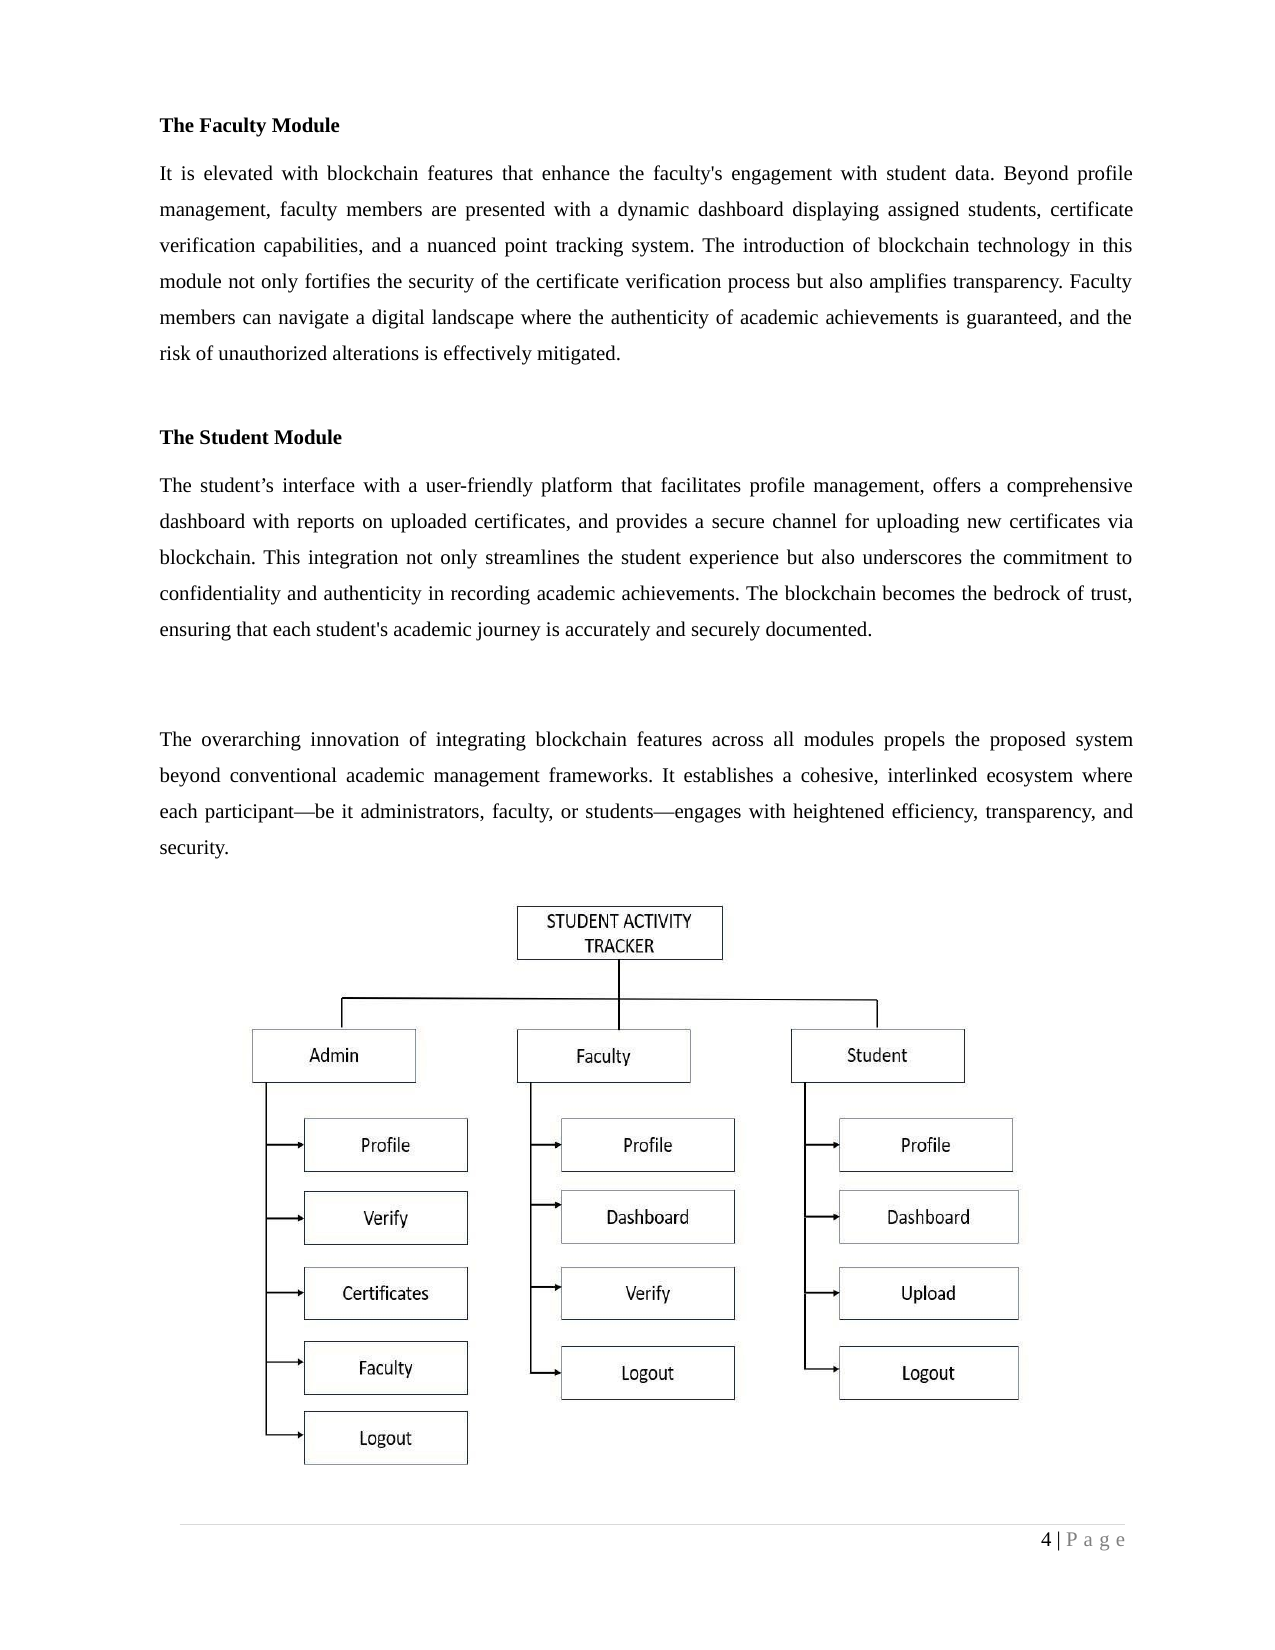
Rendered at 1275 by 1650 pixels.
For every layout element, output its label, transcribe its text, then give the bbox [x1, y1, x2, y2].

text The Faculty Module [150, 112, 1125, 137]
picture [193, 875, 1082, 1482]
text It is elevated with blockchain features that enhance the faculty's engagement with student data. Beyond profile management, faculty members are presented with a dynamic dashboard displaying assigned students, certificate verification capabilities, and a nuanced point tracking system. The introduction of blockchain technology in this module not only fortifies the security of the certificate verification process but also amplifies transparency. Faculty members can navigate a digital landscape where the authenticity of academic achievements is guaranteed, and the risk of unauthorized alterations is effectively mitigated. [159, 161, 1134, 365]
text The Student Module [159, 425, 1134, 449]
text The overarching innovation of integrating blockchain features across all modules propels the proposed system beyond conventional academic management frameworks. It establishes a cohesive, interlinked ecosystem where each participant—be it administrators, faculty, or students—engages with heightened efficiency, transparency, and security. [159, 726, 1134, 859]
text The student’s interface with a user-friendly platform that facilitates profile management, offers a comprehensive dashboard with reports on uploaded certificates, and provides a secure channel for uploading new certificates via blockchain. This integration not only streamlines the student experience but also underscores the commitment to confidentiality and authenticity in recording academic achievements. The blockchain becomes the bedrock of trust, ensuring that each student's academic journey is accurately and securely documented. [159, 473, 1134, 641]
